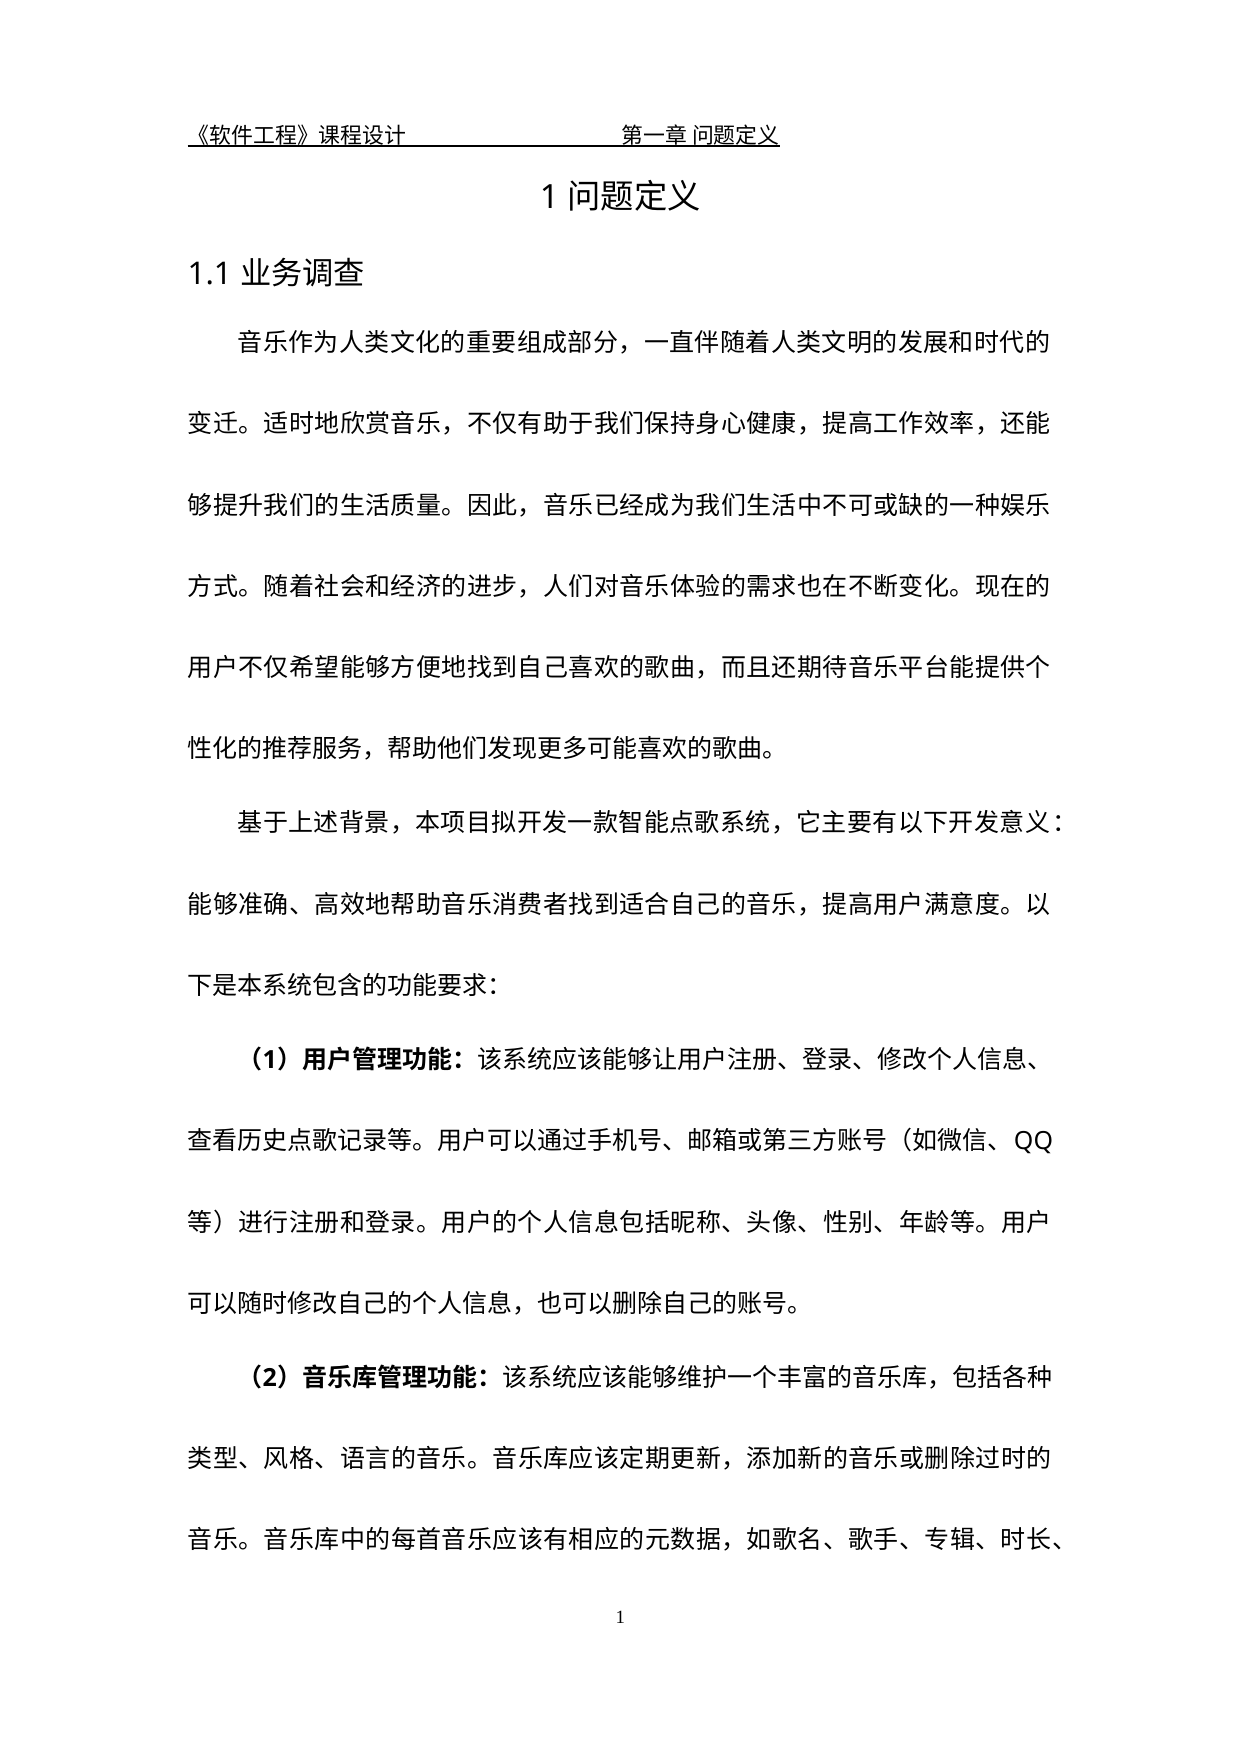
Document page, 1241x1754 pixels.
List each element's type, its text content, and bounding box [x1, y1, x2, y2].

subtitle 1 问题定义 [187, 162, 1053, 227]
text 基于上述背景，本项目拟开发一款智能点歌系统，它主要有以下开发意义：能够准确、高效地帮助音乐消费者找到适合自己的音乐，提高用户满意度。以下是本系统包含的功能要求： [187, 788, 1053, 1016]
text （1）用户管理功能：该系统应该能够让用户注册、登录、修改个人信息、查看历史点歌记录等。用户可以通过手机号、邮箱或第三方账号（如微信、QQ等）进行注册和登录。用户的个人信息包括昵称、头像、性别、年龄等。用户可以随时修改自己的个人信息，也可以删除自己的账号。 [187, 1025, 1053, 1334]
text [187, 1343, 1053, 1570]
text 音乐作为人类文化的重要组成部分，一直伴随着人类文明的发展和时代的变迁。适时地欣赏音乐，不仅有助于我们保持身心健康，提高工作效率，还能够提升我们的生活质量。因此，音乐已经成为我们生活中不可或缺的一种娱乐方式。随着社会和经济的进步，人们对音乐体验的需求也在不断变化。现在的用户不仅希望能够方便地找到自己喜欢的歌曲，而且还期待音乐平台能提供个性化的推荐服务，帮助他们发现更多可能喜欢的歌曲。 [187, 308, 1053, 779]
subtitle 业务调查 [187, 239, 1053, 296]
